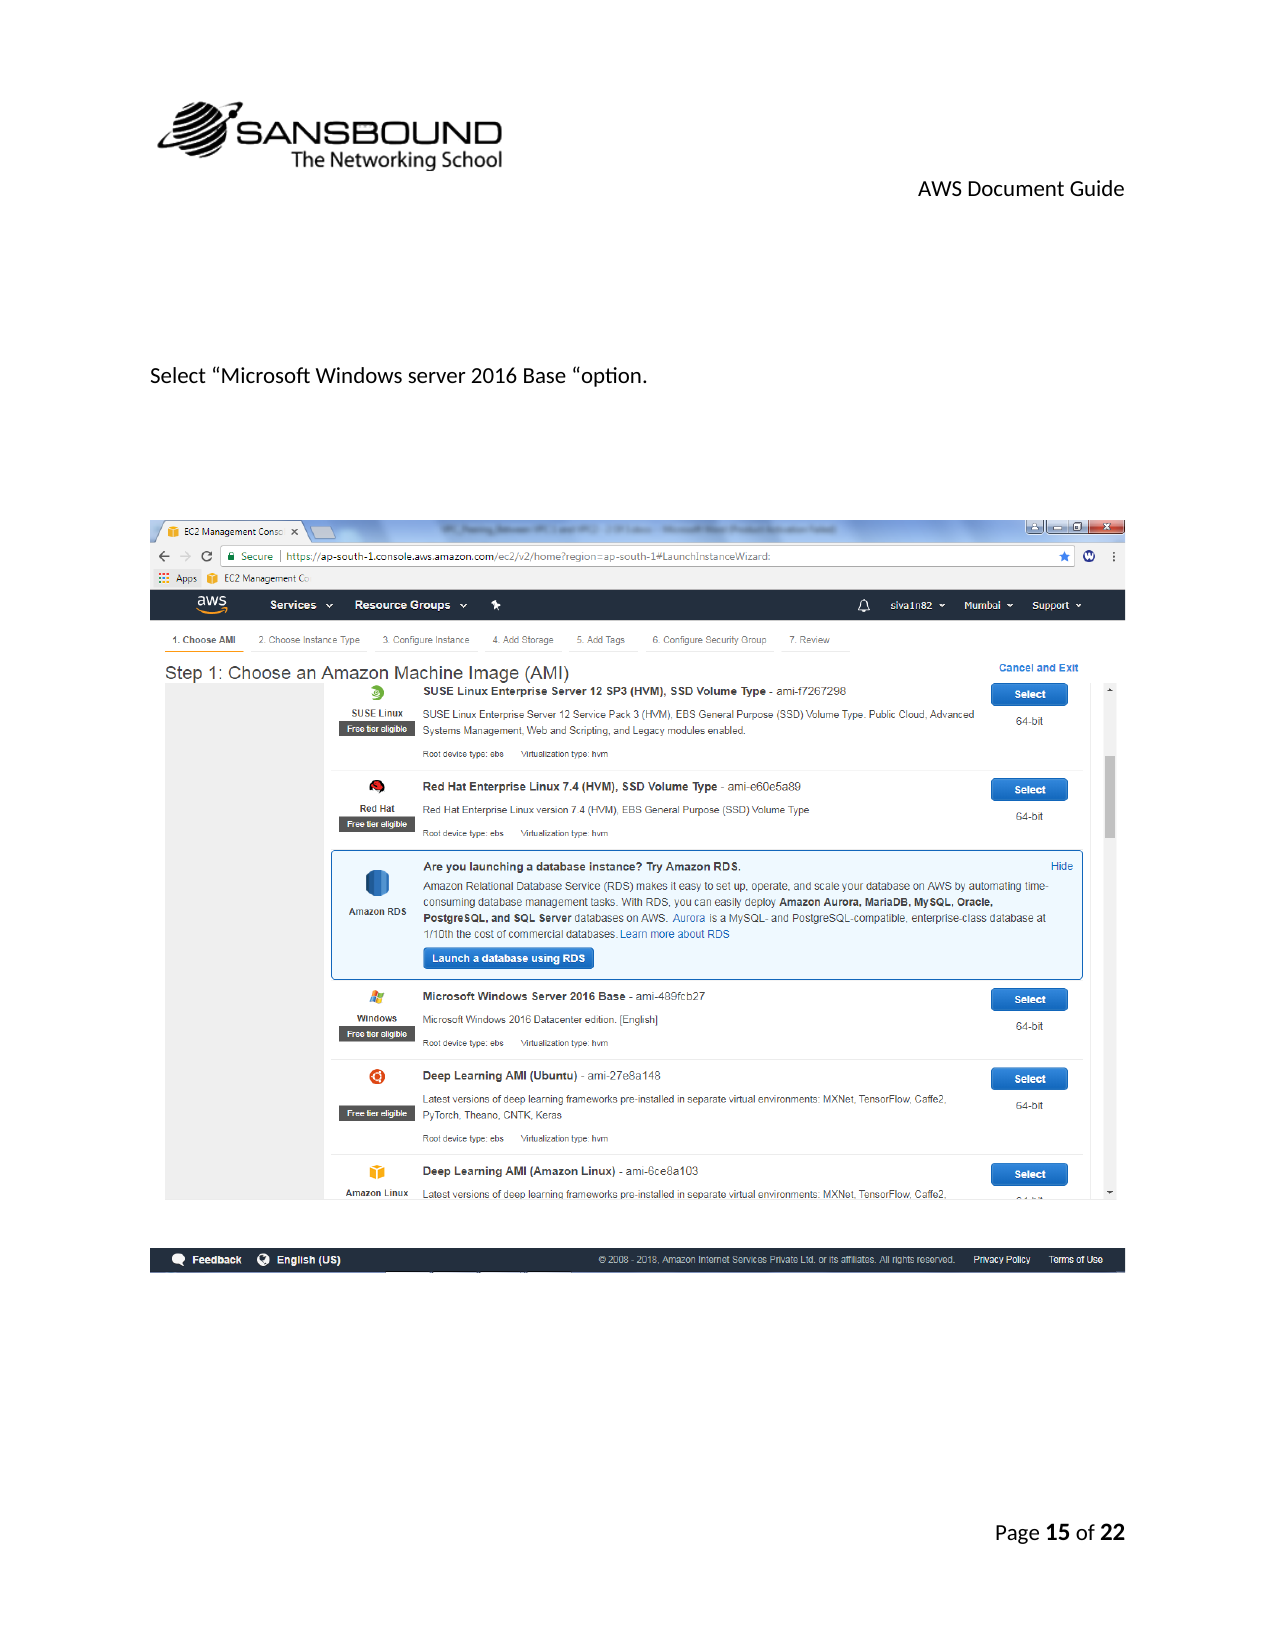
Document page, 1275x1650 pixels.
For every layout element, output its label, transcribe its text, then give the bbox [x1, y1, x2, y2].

text Select “Microsoft Windows server 2016 Base “option. [150, 361, 1125, 389]
picture [150, 75, 514, 197]
picture [150, 520, 1125, 1273]
